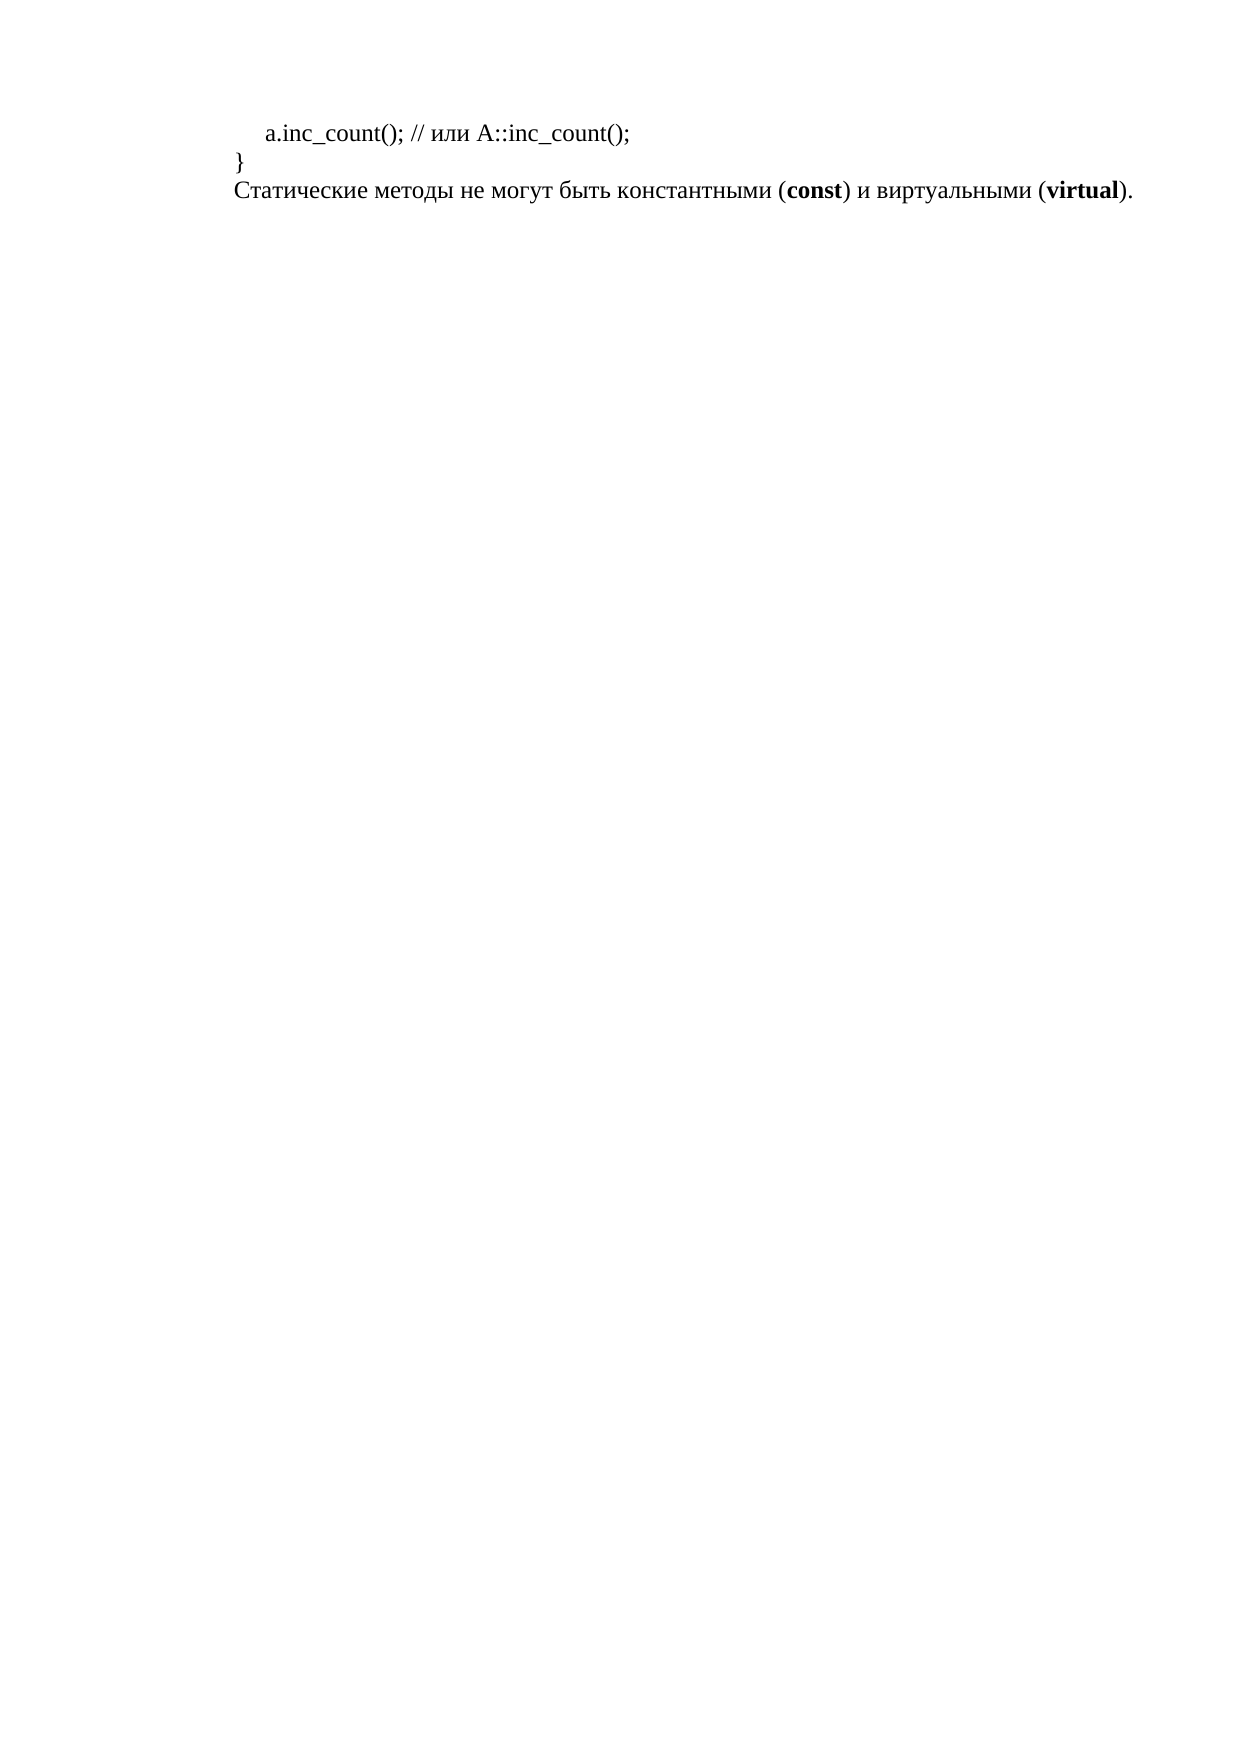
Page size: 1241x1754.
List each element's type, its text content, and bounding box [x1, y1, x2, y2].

text a.inc_count(); // или A::inc_count(); [177, 118, 1152, 147]
text Статические методы не могут быть константными (const) и виртуальными (virtual). [177, 176, 1152, 204]
text } [177, 147, 1152, 176]
